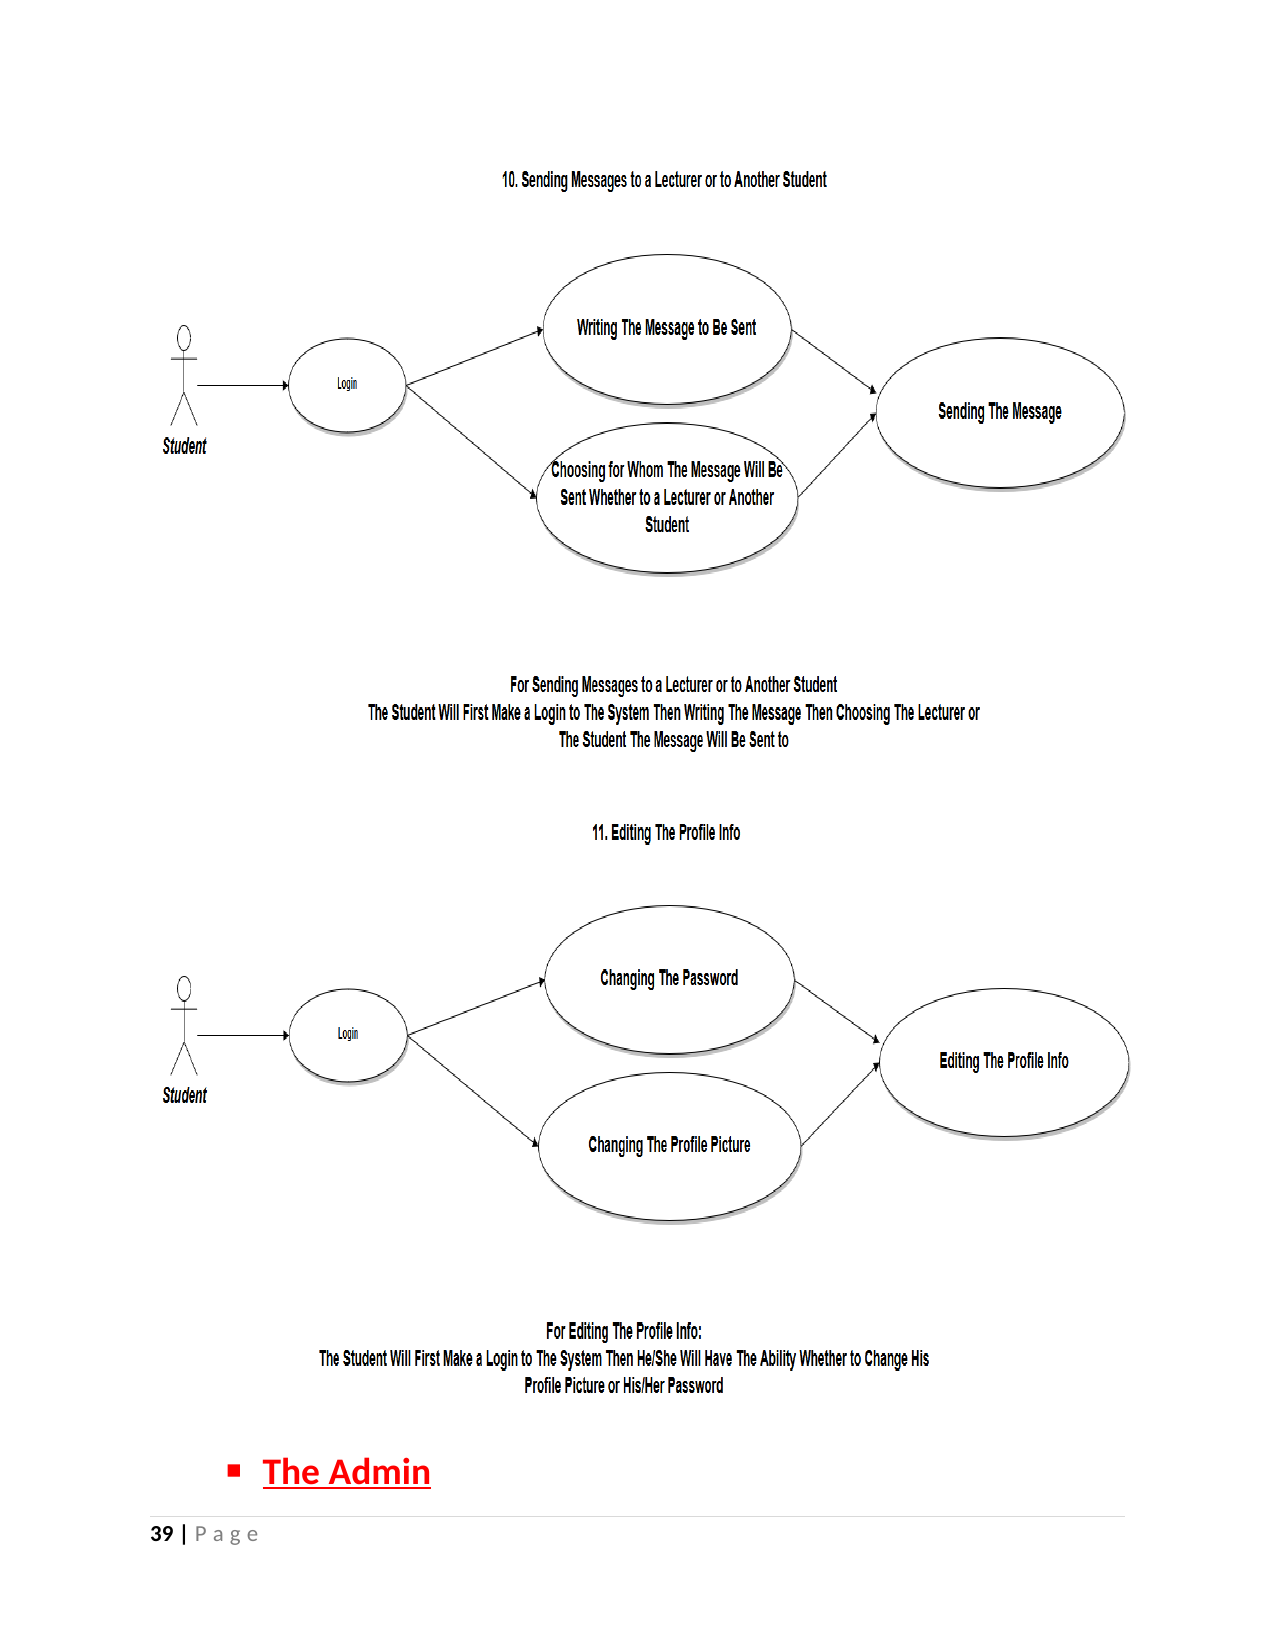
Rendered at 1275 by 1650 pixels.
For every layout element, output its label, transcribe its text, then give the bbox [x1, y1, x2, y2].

list The Admin [225, 1448, 1125, 1493]
